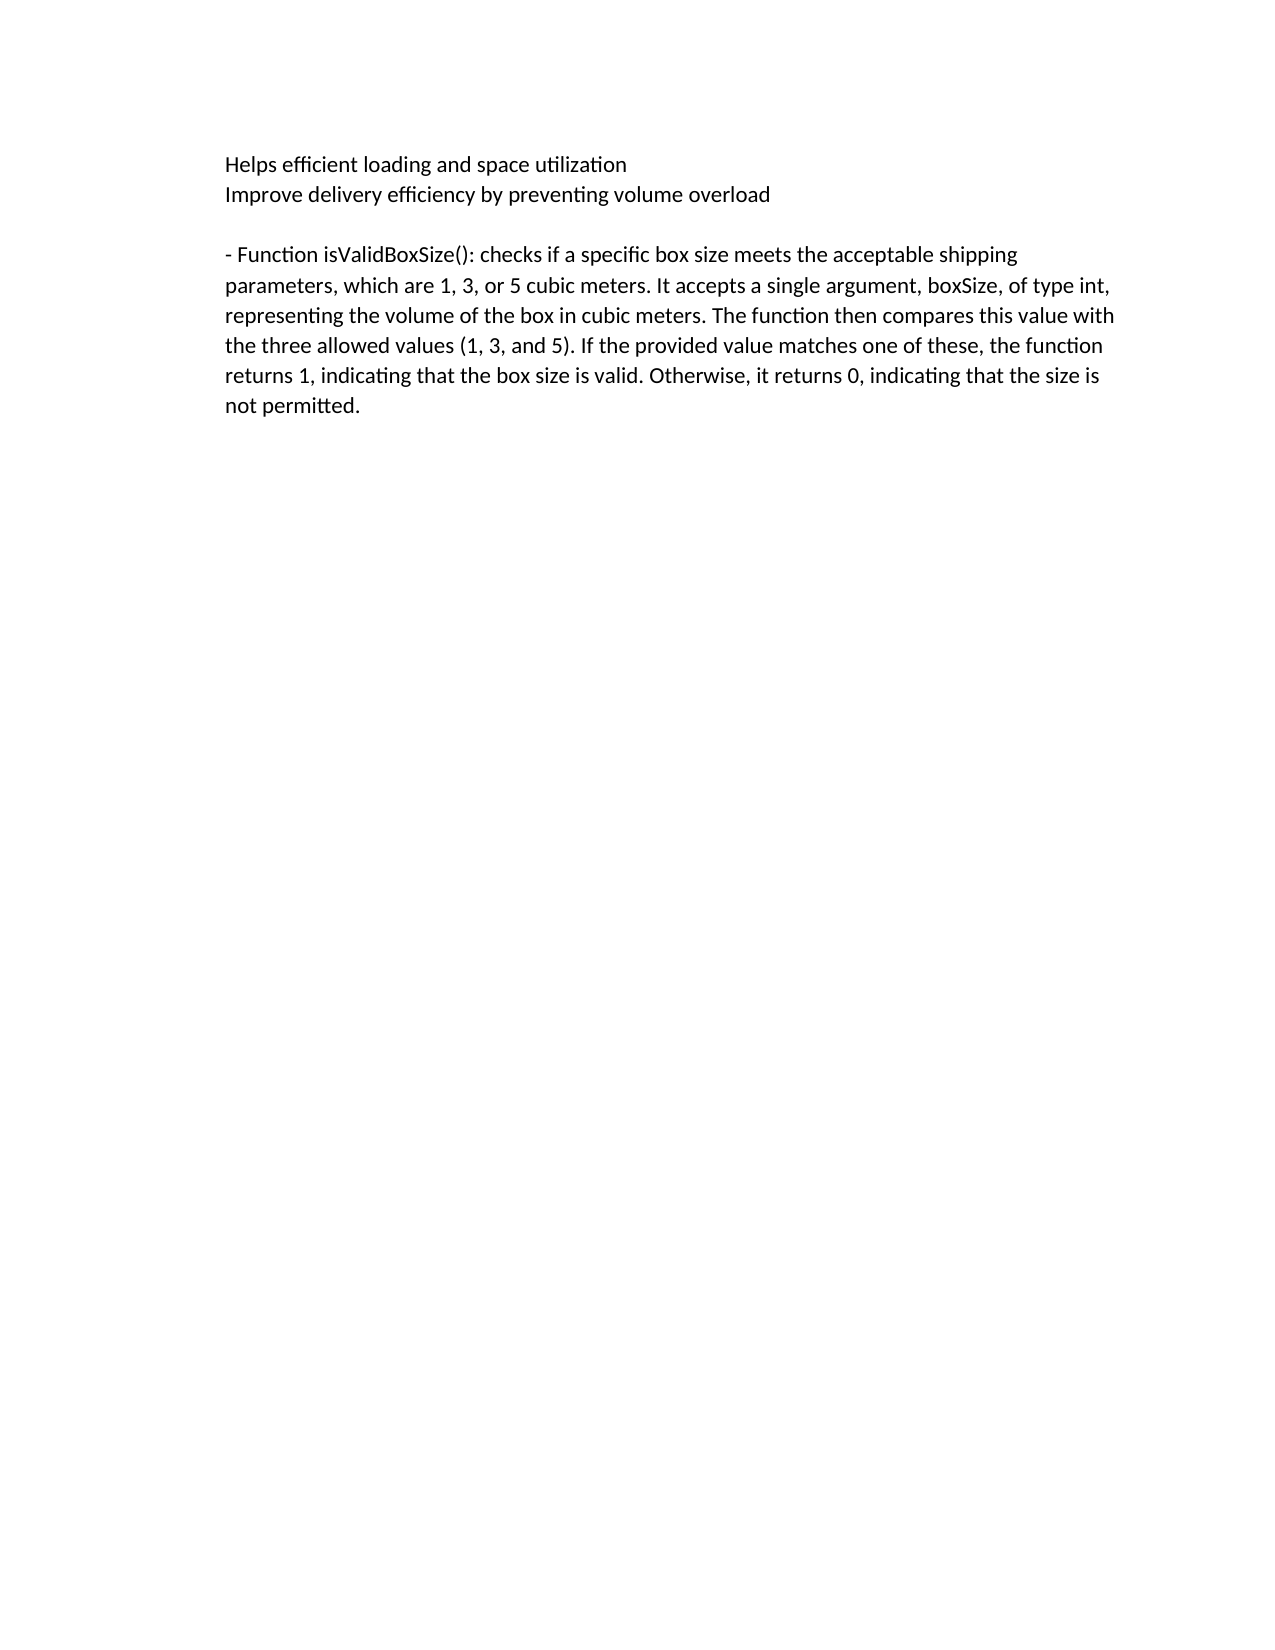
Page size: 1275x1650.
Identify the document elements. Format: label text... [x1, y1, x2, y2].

list Helps efficient loading and space utilization [225, 150, 1125, 178]
list Improve delivery efficiency by preventing volume overload [225, 180, 1125, 208]
